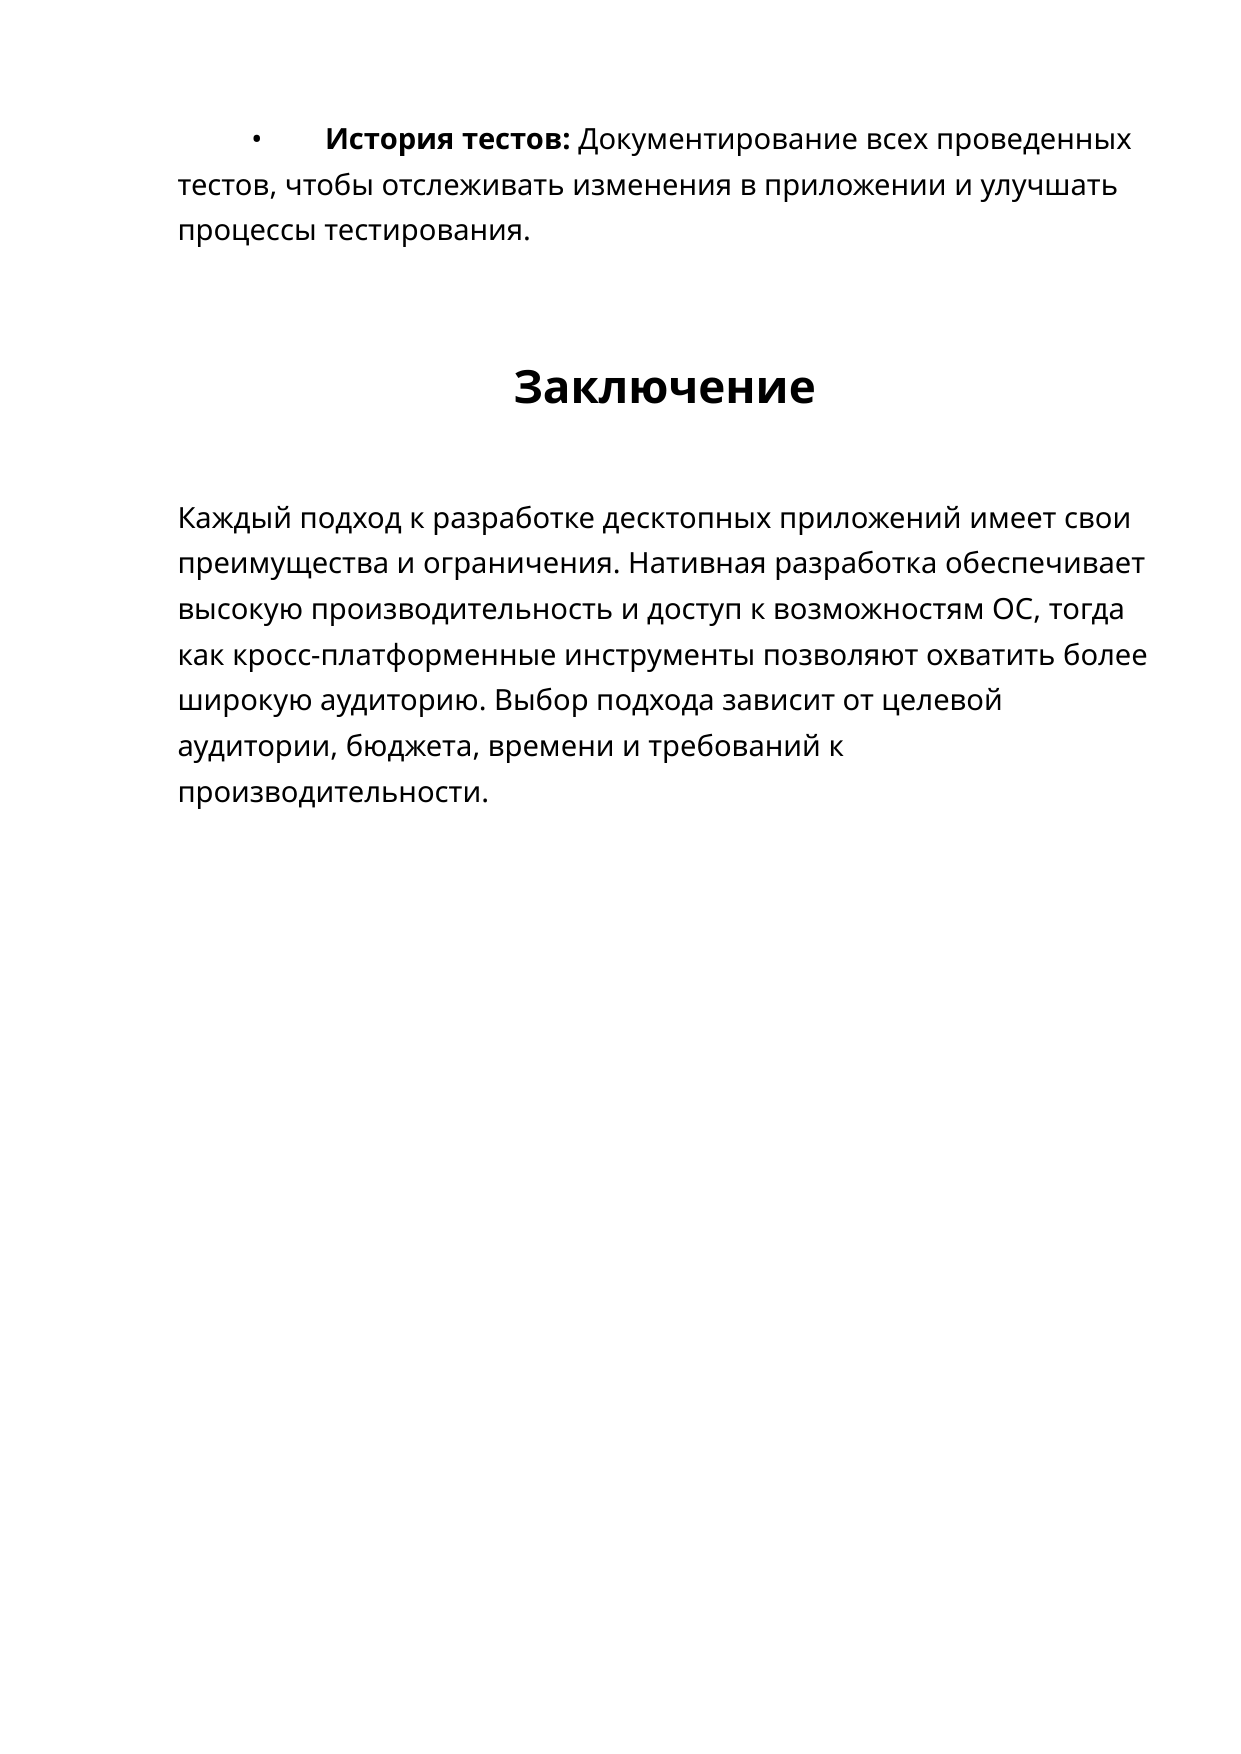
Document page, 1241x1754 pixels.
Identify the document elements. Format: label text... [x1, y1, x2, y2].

subtitle Заключение [177, 355, 1152, 417]
text Каждый подход к разработке десктопных приложений имеет свои преимущества и ограничения. Нативная разработка обеспечивает высокую производительность и доступ к возможностям ОС, тогда как кросс-платформенные инструменты позволяют охватить более широкую аудиторию. Выбор подхода зависит от целевой аудитории, бюджета, времени и требований к производительности. [177, 497, 1152, 811]
text • История тестов: Документирование всех проведенных тестов, чтобы отслеживать изменения в приложении и улучшать процессы тестирования. [177, 118, 1152, 249]
